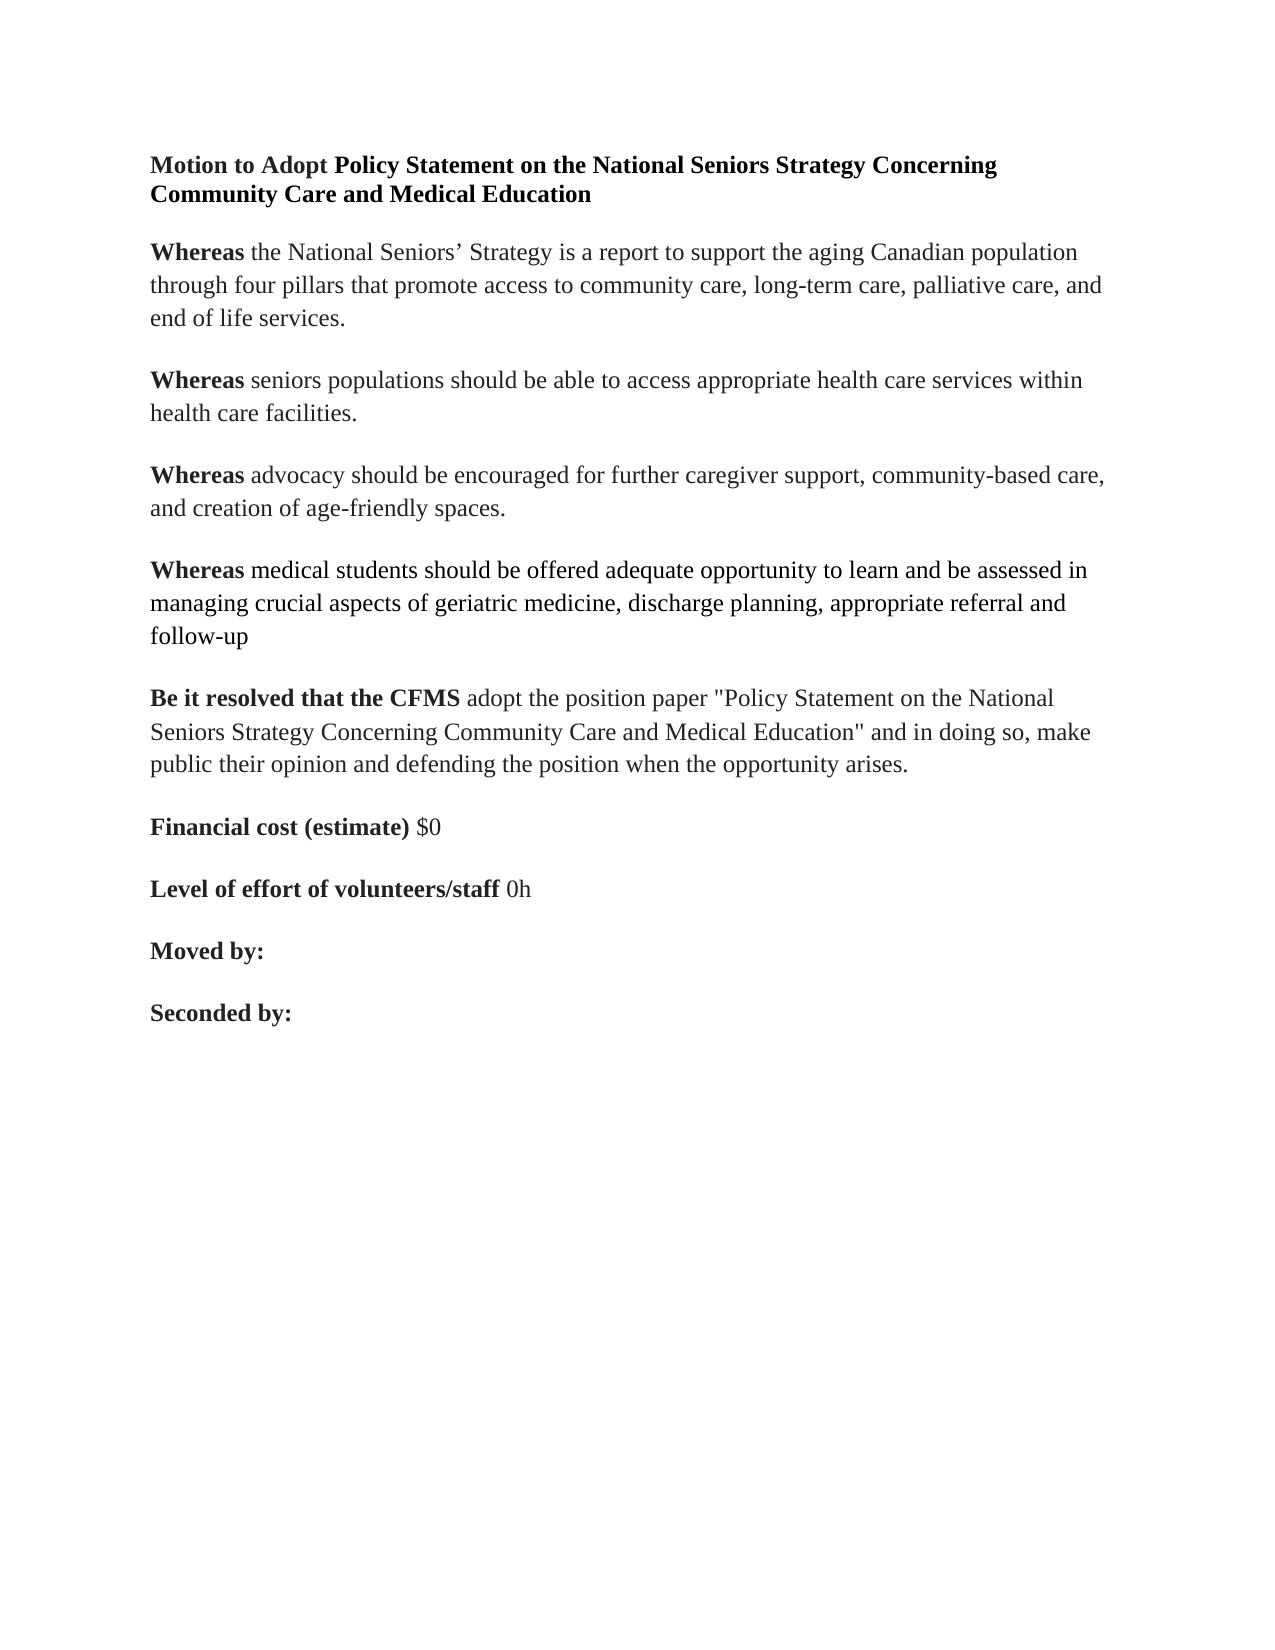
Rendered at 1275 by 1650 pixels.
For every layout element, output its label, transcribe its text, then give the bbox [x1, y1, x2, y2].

text Whereas seniors populations should be able to access appropriate health care services within health care facilities. [150, 365, 1125, 427]
text Financial cost (estimate) $0 [150, 812, 1125, 841]
text Moved by: [150, 936, 1125, 965]
text Whereas the National Seniors’ Strategy is a report to support the aging Canadian population through four pillars that promote access to community care, long-term care, palliative care, and end of life services. [150, 237, 1125, 331]
text Motion to Adopt Policy Statement on the National Seniors Strategy Concerning Community Care and Medical Education [150, 150, 1125, 207]
text Be it resolved that the CFMS adopt the position paper "Policy Statement on the National Seniors Strategy Concerning Community Care and Medical Education" and in doing so, make public their opinion and defending the position when the opportunity arises. [150, 683, 1125, 778]
text Whereas medical students should be offered adequate opportunity to learn and be assessed in managing crucial aspects of geriatric medicine, discharge planning, appropriate referral and follow-up [150, 555, 1125, 650]
text Level of effort of volunteers/staff 0h [150, 874, 1125, 903]
text Seconded by: [150, 998, 1125, 1027]
text Whereas advocacy should be encouraged for further caregiver support, community-based care, and creation of age-friendly spaces. [150, 460, 1125, 522]
